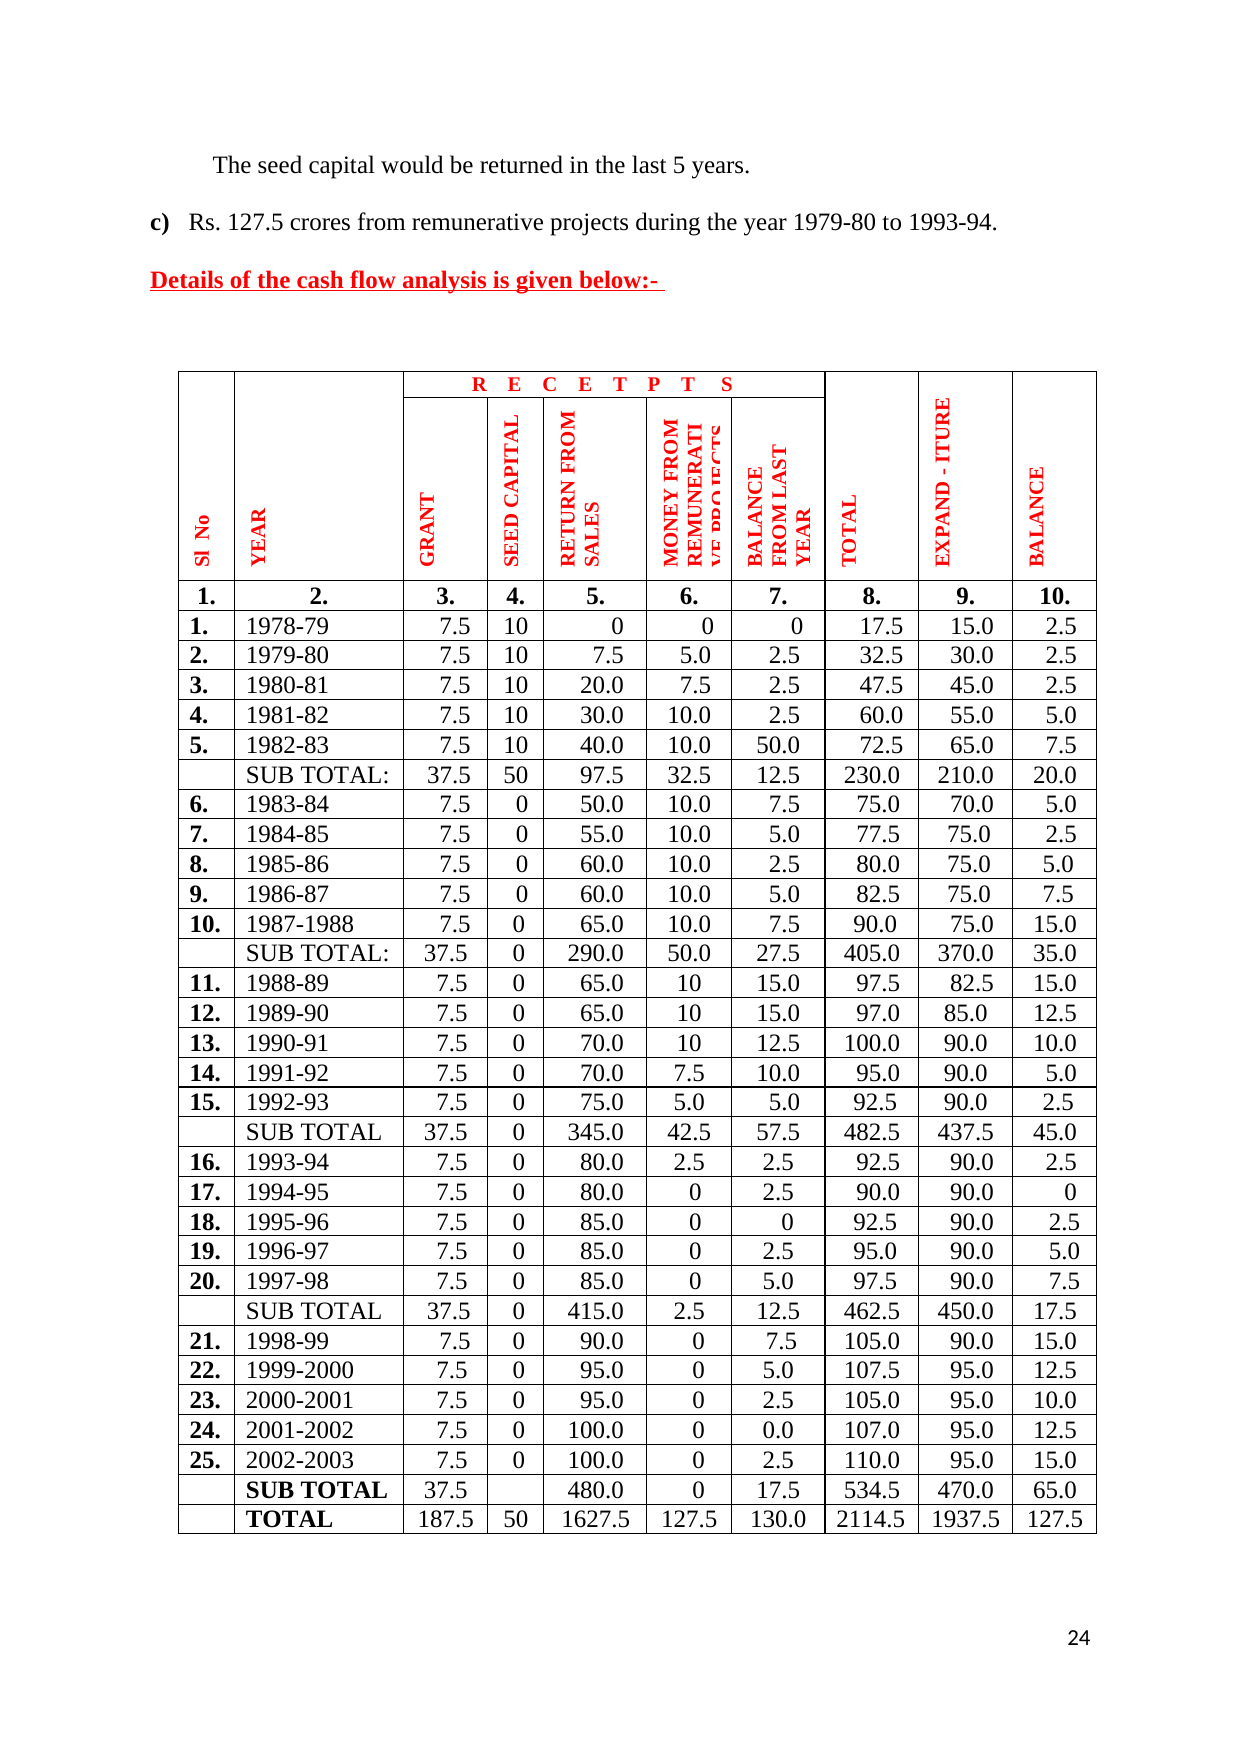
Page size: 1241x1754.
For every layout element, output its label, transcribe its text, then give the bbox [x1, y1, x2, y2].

table_cell 7.5 [544, 641, 646, 669]
table_cell 17.5 [826, 611, 918, 639]
table_cell 97.5 [826, 1266, 918, 1295]
table_cell 0.0 [732, 1415, 824, 1444]
table_cell 95.0 [919, 1385, 1012, 1414]
table_cell 130.0 [732, 1505, 824, 1533]
table_cell 7.5 [404, 1028, 487, 1057]
table_cell 107.5 [826, 1356, 918, 1384]
table_cell 7.5 [404, 1147, 487, 1176]
table_cell 9. [919, 581, 1012, 610]
table_cell 60.0 [544, 849, 646, 878]
table_cell 10 [647, 968, 731, 997]
table_cell 95.0 [544, 1356, 646, 1384]
text Details of the cash flow analysis is given below:- [150, 265, 1090, 294]
table_cell 5.0 [732, 879, 824, 908]
table_cell 187.5 [404, 1505, 487, 1533]
table_cell 9. [179, 879, 234, 908]
table_cell 30.0 [919, 641, 1012, 669]
table_cell [179, 760, 234, 788]
table_cell 7.5 [404, 909, 487, 937]
table_cell 75.0 [544, 1088, 646, 1116]
table_cell 405.0 [826, 939, 918, 967]
table_cell 10 [488, 700, 543, 729]
table_cell 1983-84 [235, 790, 403, 818]
table_cell 95.0 [919, 1445, 1012, 1474]
table_cell 1984-85 [235, 819, 403, 848]
table_cell 21. [179, 1326, 234, 1354]
table_cell 75.0 [919, 909, 1012, 937]
table_cell 10. [1013, 581, 1096, 610]
table_cell 90.0 [919, 1266, 1012, 1295]
table_cell 2.5 [732, 1147, 824, 1176]
table_cell 0 [488, 1088, 543, 1116]
table_cell 90.0 [826, 1177, 918, 1206]
table_cell 75.0 [919, 849, 1012, 878]
table_cell 7.5 [732, 909, 824, 937]
table_cell SUB TOTAL [235, 1475, 403, 1503]
table_cell 6. [179, 790, 234, 818]
table_cell 437.5 [919, 1117, 1012, 1146]
table_cell 7.5 [732, 790, 824, 818]
table_cell 7.5 [647, 670, 731, 699]
table_cell 470.0 [919, 1475, 1012, 1503]
table_cell 7.5 [404, 641, 487, 669]
table_cell 77.5 [826, 819, 918, 848]
table_cell 90.0 [544, 1326, 646, 1354]
table_cell 7.5 [404, 1445, 487, 1474]
table_cell 1987-1988 [235, 909, 403, 937]
table_cell 18. [179, 1207, 234, 1235]
table_cell 0 [647, 1356, 731, 1384]
table_cell 7.5 [404, 1207, 487, 1235]
table_cell 2.5 [732, 1236, 824, 1265]
table_cell 80.0 [544, 1177, 646, 1206]
table_cell 10 [488, 670, 543, 699]
table_cell 90.0 [919, 1326, 1012, 1354]
table_cell 92.5 [826, 1147, 918, 1176]
table_cell 0 [647, 1415, 731, 1444]
table_cell 7.5 [404, 730, 487, 759]
table_cell 37.5 [404, 1296, 487, 1325]
table_cell 7.5 [404, 1385, 487, 1414]
table_cell 100.0 [544, 1415, 646, 1444]
table_cell 8. [179, 849, 234, 878]
table_header YEAR [235, 372, 403, 580]
table_cell 1995-96 [235, 1207, 403, 1235]
table_cell 65.0 [544, 968, 646, 997]
table_cell 0 [647, 1326, 731, 1354]
table_cell 60.0 [544, 879, 646, 908]
table_cell 15.0 [732, 968, 824, 997]
table_cell 37.5 [404, 1117, 487, 1146]
table_cell 55.0 [919, 700, 1012, 729]
table_cell 22. [179, 1356, 234, 1384]
table_cell 8. [826, 581, 918, 610]
table_cell 0 [647, 1207, 731, 1235]
table_cell 90.0 [919, 1028, 1012, 1057]
table_cell 2.5 [732, 1445, 824, 1474]
table_cell 0 [488, 1385, 543, 1414]
table_cell 15.0 [1013, 1445, 1096, 1474]
table_cell [179, 1296, 234, 1325]
table_cell 1978-79 [235, 611, 403, 639]
table_cell 15.0 [1013, 909, 1096, 937]
table_cell GRANT [404, 398, 487, 580]
table_cell RETURN FROM SALES [544, 398, 646, 580]
table_cell 0 [488, 879, 543, 908]
table_cell 32.5 [647, 760, 731, 788]
table_cell 2.5 [1013, 641, 1096, 669]
table_cell 7.5 [404, 1415, 487, 1444]
table_cell 7.5 [404, 1088, 487, 1116]
table_cell 16. [179, 1147, 234, 1176]
table_cell 70.0 [544, 1028, 646, 1057]
table_cell 7.5 [404, 670, 487, 699]
table_cell 60.0 [826, 700, 918, 729]
table_cell 2.5 [732, 670, 824, 699]
table_cell 17.5 [1013, 1296, 1096, 1325]
table_cell [179, 1117, 234, 1146]
table_cell 0 [488, 1356, 543, 1384]
table_cell 2.5 [1013, 1147, 1096, 1176]
table_cell 2114.5 [826, 1505, 918, 1533]
table_cell 0 [544, 611, 646, 639]
table_cell 7.5 [1013, 1266, 1096, 1295]
table_cell 0 [488, 819, 543, 848]
table_cell 10 [488, 641, 543, 669]
table_header TOTAL [826, 372, 918, 580]
table_cell 7. [732, 581, 824, 610]
table_cell 0 [488, 1177, 543, 1206]
table_cell 97.5 [544, 760, 646, 788]
table_cell 5. [544, 581, 646, 610]
table_cell 7.5 [404, 1177, 487, 1206]
table_cell 13. [179, 1028, 234, 1057]
table_cell 50 [488, 760, 543, 788]
table_cell 0 [488, 1117, 543, 1146]
table_cell SUB TOTAL [235, 1296, 403, 1325]
table_cell 2000-2001 [235, 1385, 403, 1414]
text The seed capital would be returned in the last 5 years. [150, 150, 1090, 179]
table_cell 85.0 [544, 1207, 646, 1235]
table_cell 7.5 [404, 700, 487, 729]
table_cell 1981-82 [235, 700, 403, 729]
table_cell SUB TOTAL: [235, 760, 403, 788]
table_cell 0 [732, 611, 824, 639]
table_cell 2.5 [1013, 1207, 1096, 1235]
table_cell 462.5 [826, 1296, 918, 1325]
table_cell 7.5 [404, 849, 487, 878]
table_cell 37.5 [404, 939, 487, 967]
table_cell 19. [179, 1236, 234, 1265]
table_cell 0 [488, 998, 543, 1027]
table_cell 1980-81 [235, 670, 403, 699]
table_cell 95.0 [826, 1058, 918, 1086]
table_cell 80.0 [544, 1147, 646, 1176]
table_cell 105.0 [826, 1385, 918, 1414]
table_cell 90.0 [919, 1207, 1012, 1235]
table_cell 82.5 [919, 968, 1012, 997]
table_cell 7.5 [404, 611, 487, 639]
table_cell 90.0 [826, 909, 918, 937]
table_cell 2.5 [732, 1177, 824, 1206]
table_cell 0 [488, 909, 543, 937]
table_header EXPAND - ITURE [919, 372, 1012, 580]
table_cell 10.0 [647, 879, 731, 908]
table_cell 15.0 [732, 998, 824, 1027]
table_cell 90.0 [919, 1088, 1012, 1116]
table_cell 14. [179, 1058, 234, 1086]
table_cell 5.0 [732, 819, 824, 848]
table_cell 2.5 [732, 641, 824, 669]
table_cell 4. [179, 700, 234, 729]
table_cell 92.5 [826, 1207, 918, 1235]
table_cell 17. [179, 1177, 234, 1206]
table_header R E C E T P T S [404, 372, 824, 397]
table_cell 7.5 [1013, 730, 1096, 759]
table_cell 10.0 [647, 849, 731, 878]
table_cell TOTAL [235, 1505, 403, 1533]
table_cell 12.5 [732, 1028, 824, 1057]
table_cell 1993-94 [235, 1147, 403, 1176]
table_cell 7.5 [404, 1356, 487, 1384]
table_cell 10 [647, 1028, 731, 1057]
table_cell 0 [647, 1445, 731, 1474]
table_cell 17.5 [732, 1475, 824, 1503]
table_cell BALANCE FROM LAST YEAR [732, 398, 824, 580]
table_cell 85.0 [919, 998, 1012, 1027]
table_cell 5.0 [1013, 1058, 1096, 1086]
table_cell 1999-2000 [235, 1356, 403, 1384]
table_cell 2.5 [1013, 611, 1096, 639]
table_cell 0 [647, 1475, 731, 1503]
table_cell 5.0 [1013, 700, 1096, 729]
table_cell 1627.5 [544, 1505, 646, 1533]
table_cell 70.0 [544, 1058, 646, 1086]
table_cell 30.0 [544, 700, 646, 729]
table_cell 0 [488, 1445, 543, 1474]
table_cell 10 [488, 730, 543, 759]
table_cell 230.0 [826, 760, 918, 788]
table_cell 25. [179, 1445, 234, 1474]
table_cell 3. [179, 670, 234, 699]
table_cell 2.5 [647, 1147, 731, 1176]
table_cell 15. [179, 1088, 234, 1116]
table_cell 90.0 [919, 1147, 1012, 1176]
table_cell 12.5 [732, 760, 824, 788]
table_cell SUB TOTAL: [235, 939, 403, 967]
table_cell 5.0 [732, 1266, 824, 1295]
table_cell 65.0 [919, 730, 1012, 759]
table_cell 1990-91 [235, 1028, 403, 1057]
table_cell 107.0 [826, 1415, 918, 1444]
table_cell [179, 1475, 234, 1503]
table_cell 1986-87 [235, 879, 403, 908]
table_cell 0 [488, 1236, 543, 1265]
table_cell 65.0 [544, 998, 646, 1027]
table_cell 72.5 [826, 730, 918, 759]
table_cell 90.0 [919, 1058, 1012, 1086]
table_cell 127.5 [647, 1505, 731, 1533]
table_cell 42.5 [647, 1117, 731, 1146]
table_cell 32.5 [826, 641, 918, 669]
table_cell 370.0 [919, 939, 1012, 967]
table_cell 5. [179, 730, 234, 759]
table_cell 5.0 [1013, 1236, 1096, 1265]
table_cell 7.5 [404, 790, 487, 818]
table_cell 10.0 [1013, 1385, 1096, 1414]
table_cell 12.5 [1013, 998, 1096, 1027]
table_cell 7.5 [647, 1058, 731, 1086]
table_cell 7.5 [732, 1326, 824, 1354]
table_cell 90.0 [919, 1236, 1012, 1265]
table_cell 47.5 [826, 670, 918, 699]
table_cell 7.5 [404, 1266, 487, 1295]
table_cell 7.5 [1013, 879, 1096, 908]
table_cell 0 [488, 1326, 543, 1354]
table_cell 10.0 [647, 700, 731, 729]
table_cell [488, 1475, 543, 1503]
table_cell 85.0 [544, 1236, 646, 1265]
table_cell 5.0 [1013, 790, 1096, 818]
table_cell 85.0 [544, 1266, 646, 1295]
table_cell 7.5 [404, 968, 487, 997]
table_cell 1998-99 [235, 1326, 403, 1354]
table_cell 2001-2002 [235, 1415, 403, 1444]
table_cell 2.5 [1013, 670, 1096, 699]
table_cell 2.5 [732, 849, 824, 878]
table_cell 4. [488, 581, 543, 610]
table_cell 15.0 [1013, 1326, 1096, 1354]
table_cell 5.0 [732, 1356, 824, 1384]
table_cell 10.0 [732, 1058, 824, 1086]
table_cell 0 [488, 1058, 543, 1086]
table_cell 0 [647, 1177, 731, 1206]
table_cell 1996-97 [235, 1236, 403, 1265]
table_cell 345.0 [544, 1117, 646, 1146]
table_cell MONEY FROM REMUNERATIVE PROJECTS [647, 398, 731, 580]
table_cell 12.5 [732, 1296, 824, 1325]
table_cell 11. [179, 968, 234, 997]
table_cell 110.0 [826, 1445, 918, 1474]
table_cell 0 [488, 1147, 543, 1176]
table_cell 50.0 [544, 790, 646, 818]
table_cell 50 [488, 1505, 543, 1533]
table_cell 1. [179, 611, 234, 639]
table_cell 0 [647, 611, 731, 639]
table_cell 37.5 [404, 1475, 487, 1503]
table_cell 97.5 [826, 968, 918, 997]
table_cell 97.0 [826, 998, 918, 1027]
table_cell 80.0 [826, 849, 918, 878]
table_cell 5.0 [647, 1088, 731, 1116]
table_cell SUB TOTAL [235, 1117, 403, 1146]
table_cell 290.0 [544, 939, 646, 967]
table_cell 100.0 [544, 1445, 646, 1474]
table_cell 1991-92 [235, 1058, 403, 1086]
table_cell 40.0 [544, 730, 646, 759]
table_cell 2. [235, 581, 403, 610]
table_cell 2.5 [647, 1296, 731, 1325]
table_cell 2.5 [1013, 1088, 1096, 1116]
table_cell 2.5 [732, 1385, 824, 1414]
table_cell 127.5 [1013, 1505, 1096, 1533]
table_cell 45.0 [919, 670, 1012, 699]
table_cell 57.5 [732, 1117, 824, 1146]
table_cell 37.5 [404, 760, 487, 788]
table_cell 20. [179, 1266, 234, 1295]
table_cell 7.5 [404, 1058, 487, 1086]
table_cell 1989-90 [235, 998, 403, 1027]
table_cell 0 [647, 1236, 731, 1265]
table_cell 7.5 [404, 1326, 487, 1354]
table_cell 92.5 [826, 1088, 918, 1116]
table_cell 415.0 [544, 1296, 646, 1325]
table_cell 20.0 [1013, 760, 1096, 788]
table_cell 0 [488, 939, 543, 967]
table_cell 55.0 [544, 819, 646, 848]
table_cell 95.0 [919, 1415, 1012, 1444]
table_cell 75.0 [919, 819, 1012, 848]
table_cell 65.0 [544, 909, 646, 937]
table_cell 1979-80 [235, 641, 403, 669]
table_cell 10. [179, 909, 234, 937]
table_cell 1937.5 [919, 1505, 1012, 1533]
table_cell 0 [488, 1415, 543, 1444]
table_cell 1982-83 [235, 730, 403, 759]
table_cell 50.0 [647, 939, 731, 967]
table_cell 0 [647, 1385, 731, 1414]
table_cell 7.5 [404, 1236, 487, 1265]
table_cell [179, 939, 234, 967]
table_cell 45.0 [1013, 1117, 1096, 1146]
table_cell 1997-98 [235, 1266, 403, 1295]
table_cell 480.0 [544, 1475, 646, 1503]
table_cell 35.0 [1013, 939, 1096, 967]
table_cell 5.0 [1013, 849, 1096, 878]
table_cell 100.0 [826, 1028, 918, 1057]
table_cell 10.0 [647, 730, 731, 759]
table_cell 95.0 [826, 1236, 918, 1265]
table_cell 0 [647, 1266, 731, 1295]
table_cell 0 [1013, 1177, 1096, 1206]
table_cell 450.0 [919, 1296, 1012, 1325]
table_cell 2002-2003 [235, 1445, 403, 1474]
table_cell 0 [488, 849, 543, 878]
table_cell 27.5 [732, 939, 824, 967]
table_cell 95.0 [544, 1385, 646, 1414]
table_cell 5.0 [732, 1088, 824, 1116]
table_cell 75.0 [919, 879, 1012, 908]
table_cell [179, 1505, 234, 1533]
table_cell 10 [488, 611, 543, 639]
table_cell 10.0 [647, 909, 731, 937]
table_cell 0 [488, 1296, 543, 1325]
table_cell 210.0 [919, 760, 1012, 788]
table_cell 20.0 [544, 670, 646, 699]
table_cell 1988-89 [235, 968, 403, 997]
table_cell 10.0 [647, 790, 731, 818]
table_cell 0 [488, 968, 543, 997]
table_cell 10 [647, 998, 731, 1027]
table_cell 7.5 [404, 879, 487, 908]
table_cell 12.5 [1013, 1356, 1096, 1384]
table_cell 24. [179, 1415, 234, 1444]
table_cell 5.0 [647, 641, 731, 669]
table_cell 70.0 [919, 790, 1012, 818]
table_cell 0 [488, 790, 543, 818]
text c) Rs. 127.5 crores from remunerative projects during the year 1979-80 to 1993-94. [150, 207, 1090, 236]
table_cell 105.0 [826, 1326, 918, 1354]
table_cell 65.0 [1013, 1475, 1096, 1503]
table_cell 15.0 [919, 611, 1012, 639]
table_cell 7. [179, 819, 234, 848]
table_cell 12. [179, 998, 234, 1027]
table_cell 2.5 [732, 700, 824, 729]
table_cell 1992-93 [235, 1088, 403, 1116]
table_cell 3. [404, 581, 487, 610]
table_cell 1994-95 [235, 1177, 403, 1206]
table_cell 6. [647, 581, 731, 610]
table_cell 23. [179, 1385, 234, 1414]
table_cell 15.0 [1013, 968, 1096, 997]
table_cell 2. [179, 641, 234, 669]
table_cell 10.0 [1013, 1028, 1096, 1057]
table_cell 1. [179, 581, 234, 610]
table_cell 7.5 [404, 998, 487, 1027]
table_cell 7.5 [404, 819, 487, 848]
table_cell 95.0 [919, 1356, 1012, 1384]
table_cell 0 [732, 1207, 824, 1235]
table_header Sl No [179, 372, 234, 580]
table_cell SEED CAPITAL [488, 398, 543, 580]
table_cell 12.5 [1013, 1415, 1096, 1444]
table_cell 482.5 [826, 1117, 918, 1146]
table_header BALANCE [1013, 372, 1096, 580]
table_cell 10.0 [647, 819, 731, 848]
table_cell 0 [488, 1028, 543, 1057]
table_cell 0 [488, 1207, 543, 1235]
table_cell 1985-86 [235, 849, 403, 878]
table_cell 2.5 [1013, 819, 1096, 848]
table_cell 50.0 [732, 730, 824, 759]
table_cell 0 [488, 1266, 543, 1295]
table_cell 75.0 [826, 790, 918, 818]
table_cell 82.5 [826, 879, 918, 908]
table_cell 90.0 [919, 1177, 1012, 1206]
table_cell 534.5 [826, 1475, 918, 1503]
